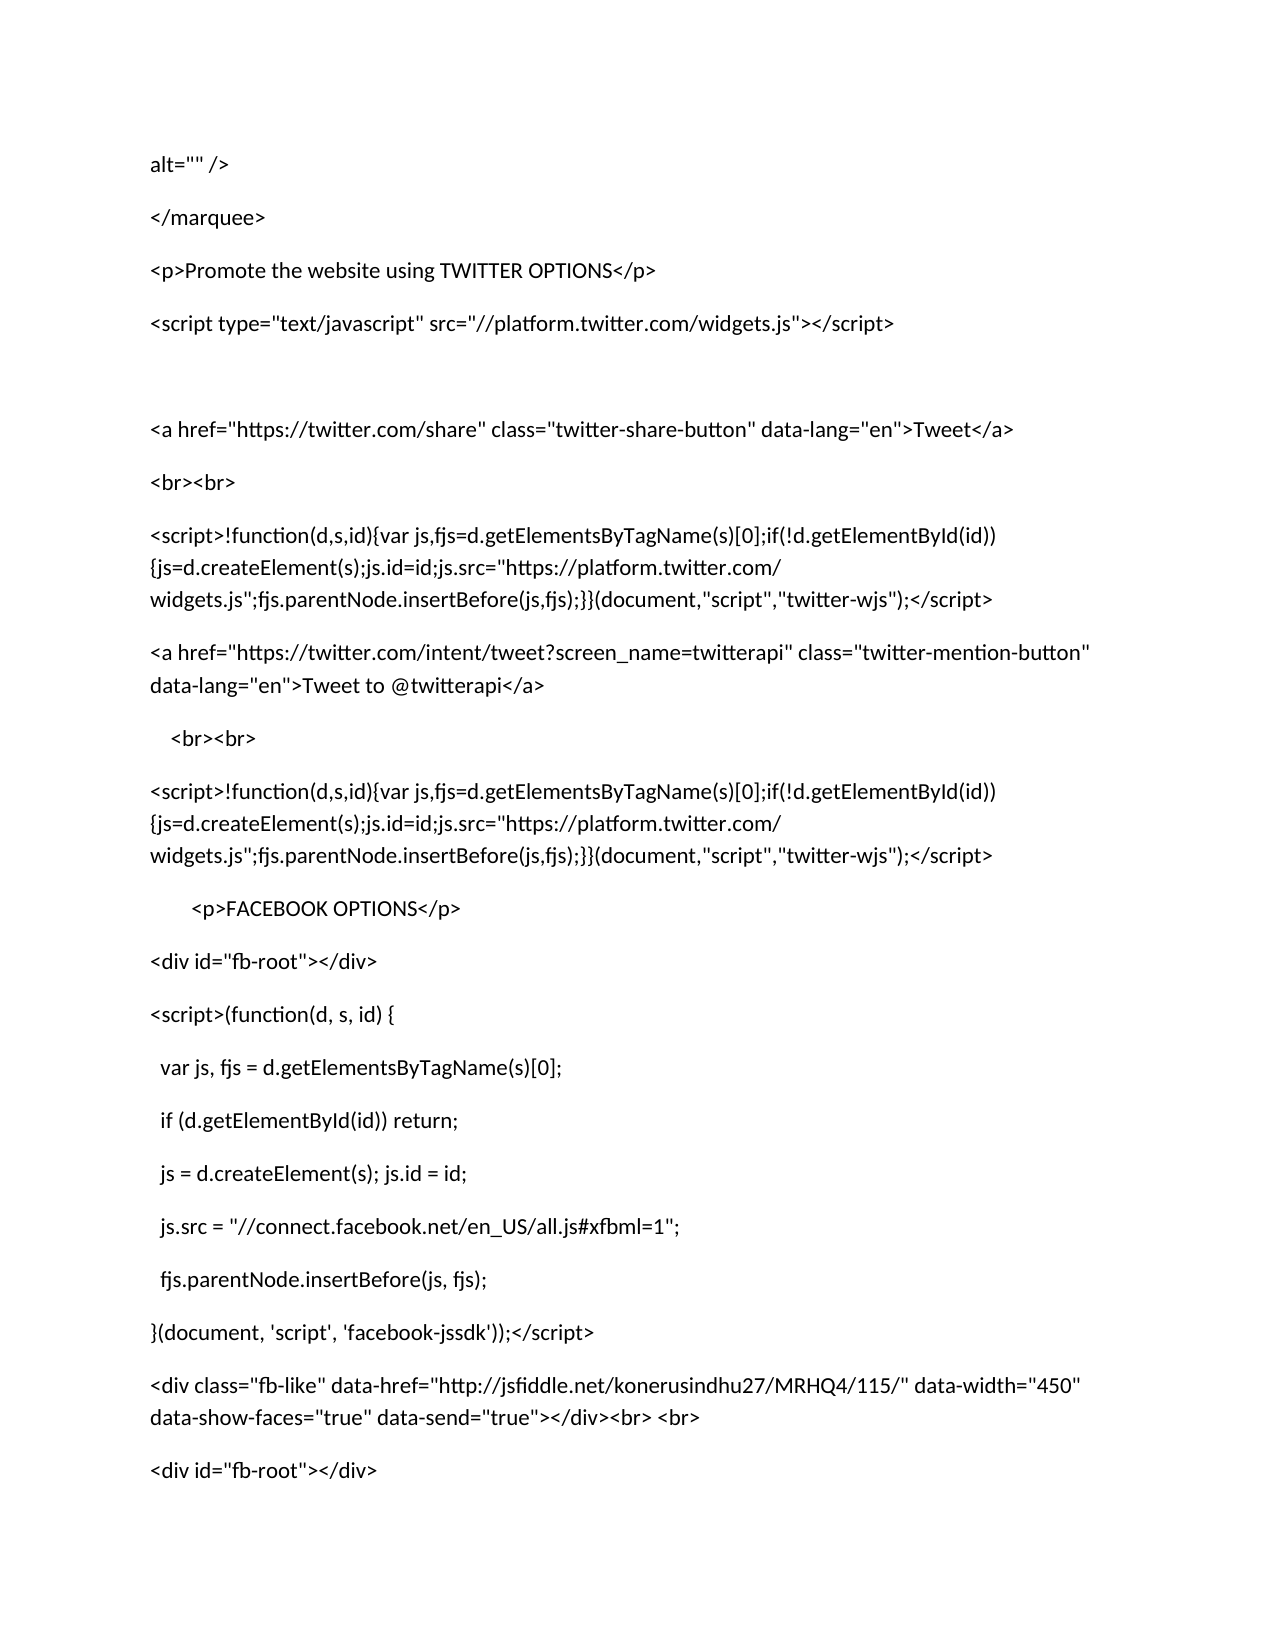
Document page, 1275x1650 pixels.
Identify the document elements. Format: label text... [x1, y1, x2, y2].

text <p>Promote the website using TWITTER OPTIONS</p> [150, 256, 1125, 284]
text var js, fjs = d.getElementsByTagName(s)[0]; [150, 1053, 1125, 1081]
text <div id="fb-root"></div> [150, 947, 1125, 975]
text <a href="https://twitter.com/intent/tweet?screen_name=twitterapi" class="twitter-mention-button" data-lang="en">Tweet to @twitterapi</a> [150, 638, 1125, 699]
text <script>!function(d,s,id){var js,fjs=d.getElementsByTagName(s)[0];if(!d.getElementById(id)){js=d.createElement(s);js.id=id;js.src="https://platform.twitter.com/widgets.js";fjs.parentNode.insertBefore(js,fjs);}}(document,"script","twitter-wjs");</script> [150, 521, 1125, 613]
text <p>FACEBOOK OPTIONS</p> [150, 894, 1125, 922]
text fjs.parentNode.insertBefore(js, fjs); [150, 1265, 1125, 1293]
text }(document, 'script', 'facebook-jssdk'));</script> [150, 1318, 1125, 1346]
text </marquee> [150, 203, 1125, 231]
text <script type="text/javascript" src="//platform.twitter.com/widgets.js"></script> [150, 309, 1125, 337]
text <script>!function(d,s,id){var js,fjs=d.getElementsByTagName(s)[0];if(!d.getElementById(id)){js=d.createElement(s);js.id=id;js.src="https://platform.twitter.com/widgets.js";fjs.parentNode.insertBefore(js,fjs);}}(document,"script","twitter-wjs");</script> [150, 777, 1125, 869]
text <script>(function(d, s, id) { [150, 1000, 1125, 1028]
text alt="" /> [150, 150, 1125, 178]
text js.src = "//connect.facebook.net/en_US/all.js#xfbml=1"; [150, 1212, 1125, 1240]
text <br><br> [150, 468, 1125, 496]
text if (d.getElementById(id)) return; [150, 1106, 1125, 1134]
text <a href="https://twitter.com/share" class="twitter-share-button" data-lang="en">Tweet</a> [150, 415, 1125, 443]
text <div class="fb-like" data-href="http://jsfiddle.net/konerusindhu27/MRHQ4/115/" data-width="450" data-show-faces="true" data-send="true"></div><br> <br> [150, 1371, 1125, 1432]
text <br><br> [150, 724, 1125, 752]
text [150, 1457, 1125, 1484]
text js = d.createElement(s); js.id = id; [150, 1159, 1125, 1187]
